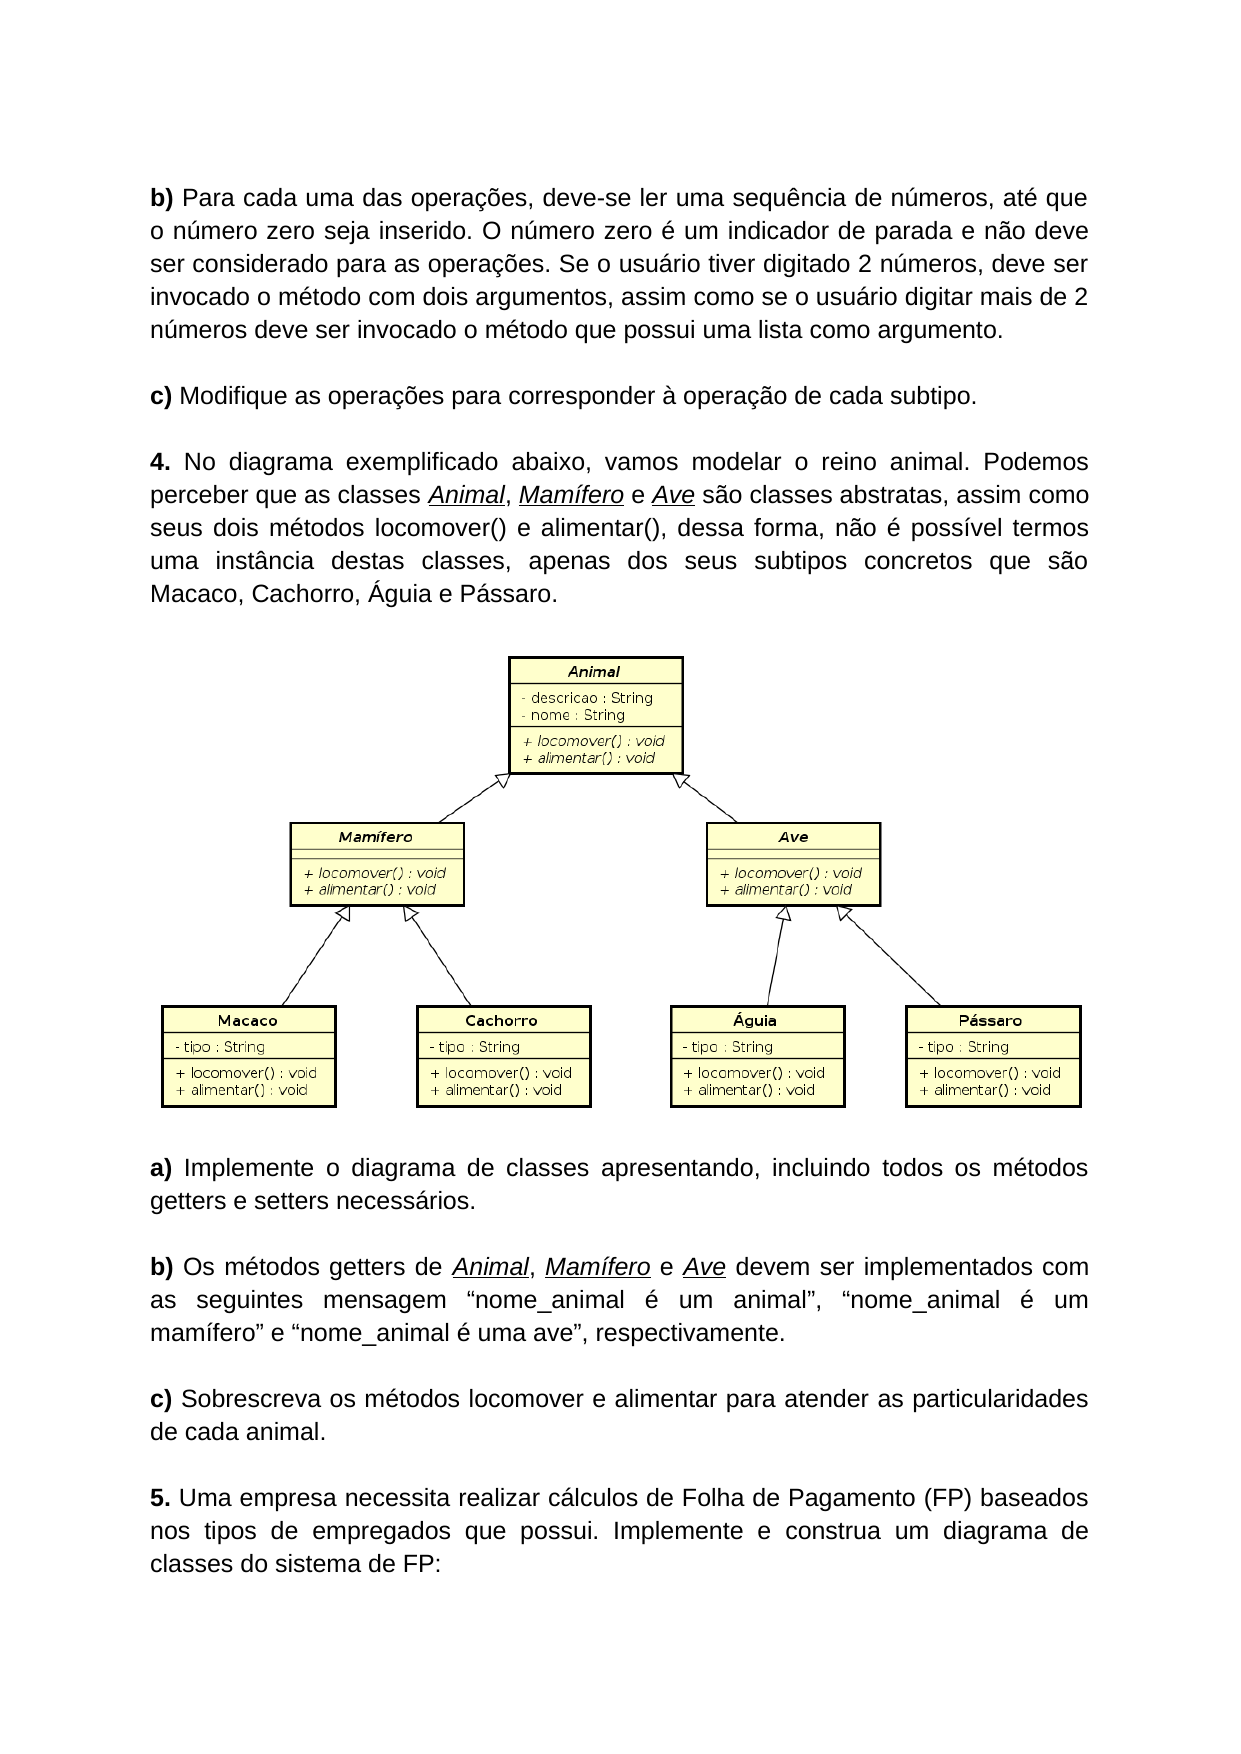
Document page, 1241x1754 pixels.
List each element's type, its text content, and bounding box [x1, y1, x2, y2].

text c) Sobrescreva os métodos locomover e alimentar para atender as particularidades de cada animal. [150, 1384, 1090, 1446]
text a) Implemente o diagrama de classes apresentando, incluindo todos os métodos getters e setters necessários. [150, 1153, 1090, 1215]
text b) Os métodos getters de Animal, Mamífero e Ave devem ser implementados com as seguintes mensagem “nome_animal é um animal”, “nome_animal é um mamífero” e “nome_animal é uma ave”, respectivamente. [150, 1252, 1090, 1347]
text 5. Uma empresa necessita realizar cálculos de Folha de Pagamento (FP) baseados nos tipos de empregados que possui. Implemente e construa um diagrama de classes do sistema de FP: [150, 1483, 1090, 1578]
text b) Para cada uma das operações, deve-se ler uma sequência de números, até que o número zero seja inserido. O número zero é um indicador de parada e não deve ser considerado para as operações. Se o usuário tiver digitado 2 números, deve ser invocado o método com dois argumentos, assim como se o usuário digitar mais de 2 números deve ser invocado o método que possui uma lista como argumento. [150, 183, 1090, 344]
picture [150, 645, 1091, 1117]
text 4. No diagrama exemplificado abaixo, vamos modelar o reino animal. Podemos perceber que as classes Animal, Mamífero e Ave são classes abstratas, assim como seus dois métodos locomover() e alimentar(), dessa forma, não é possível termos uma instância destas classes, apenas dos seus subtipos concretos que são Macaco, Cachorro, Águia e Pássaro. [150, 447, 1090, 608]
text c) Modifique as operações para corresponder à operação de cada subtipo. [150, 381, 1090, 410]
